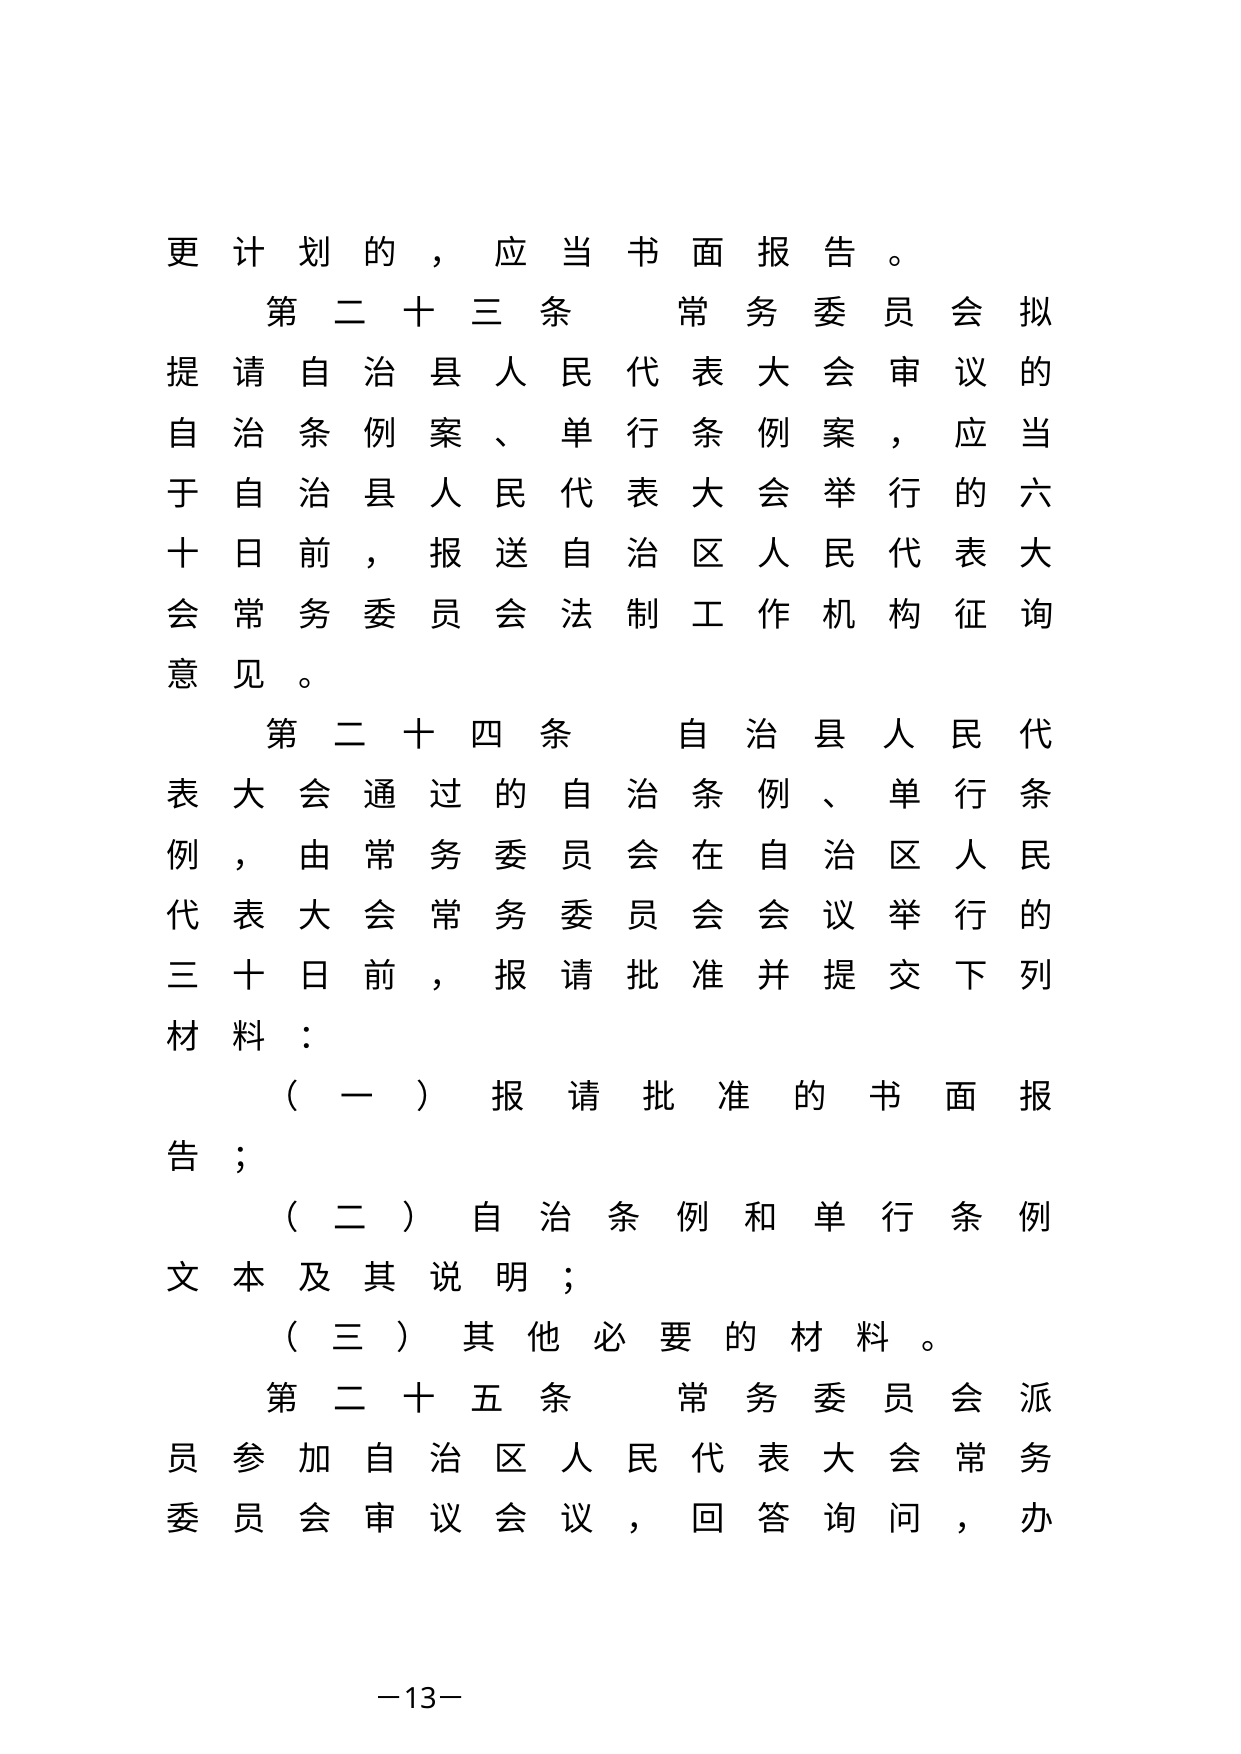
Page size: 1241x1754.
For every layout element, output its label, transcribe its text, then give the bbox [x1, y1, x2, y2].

text 第二十四条 自治县人民代表大会通过的自治条例、单行条例，由常务委员会在自治区人民代表大会常务委员会会议举行的三十日前，报请批准并提交下列材料： [167, 702, 1085, 1064]
text 第二十三条 常务委员会拟提请自治县人民代表大会审议的自治条例案、单行条例案，应当于自治县人民代表大会举行的六十日前，报送自治区人民代表大会常务委员会法制工作机构征询意见。 [167, 280, 1085, 702]
text （一）报请批准的书面报告； [167, 1064, 1085, 1184]
text （二）自治条例和单行条例文本及其说明； [167, 1184, 1085, 1305]
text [167, 219, 1085, 280]
text （三）其他必要的材料。 [167, 1305, 1085, 1365]
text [167, 1365, 1085, 1546]
